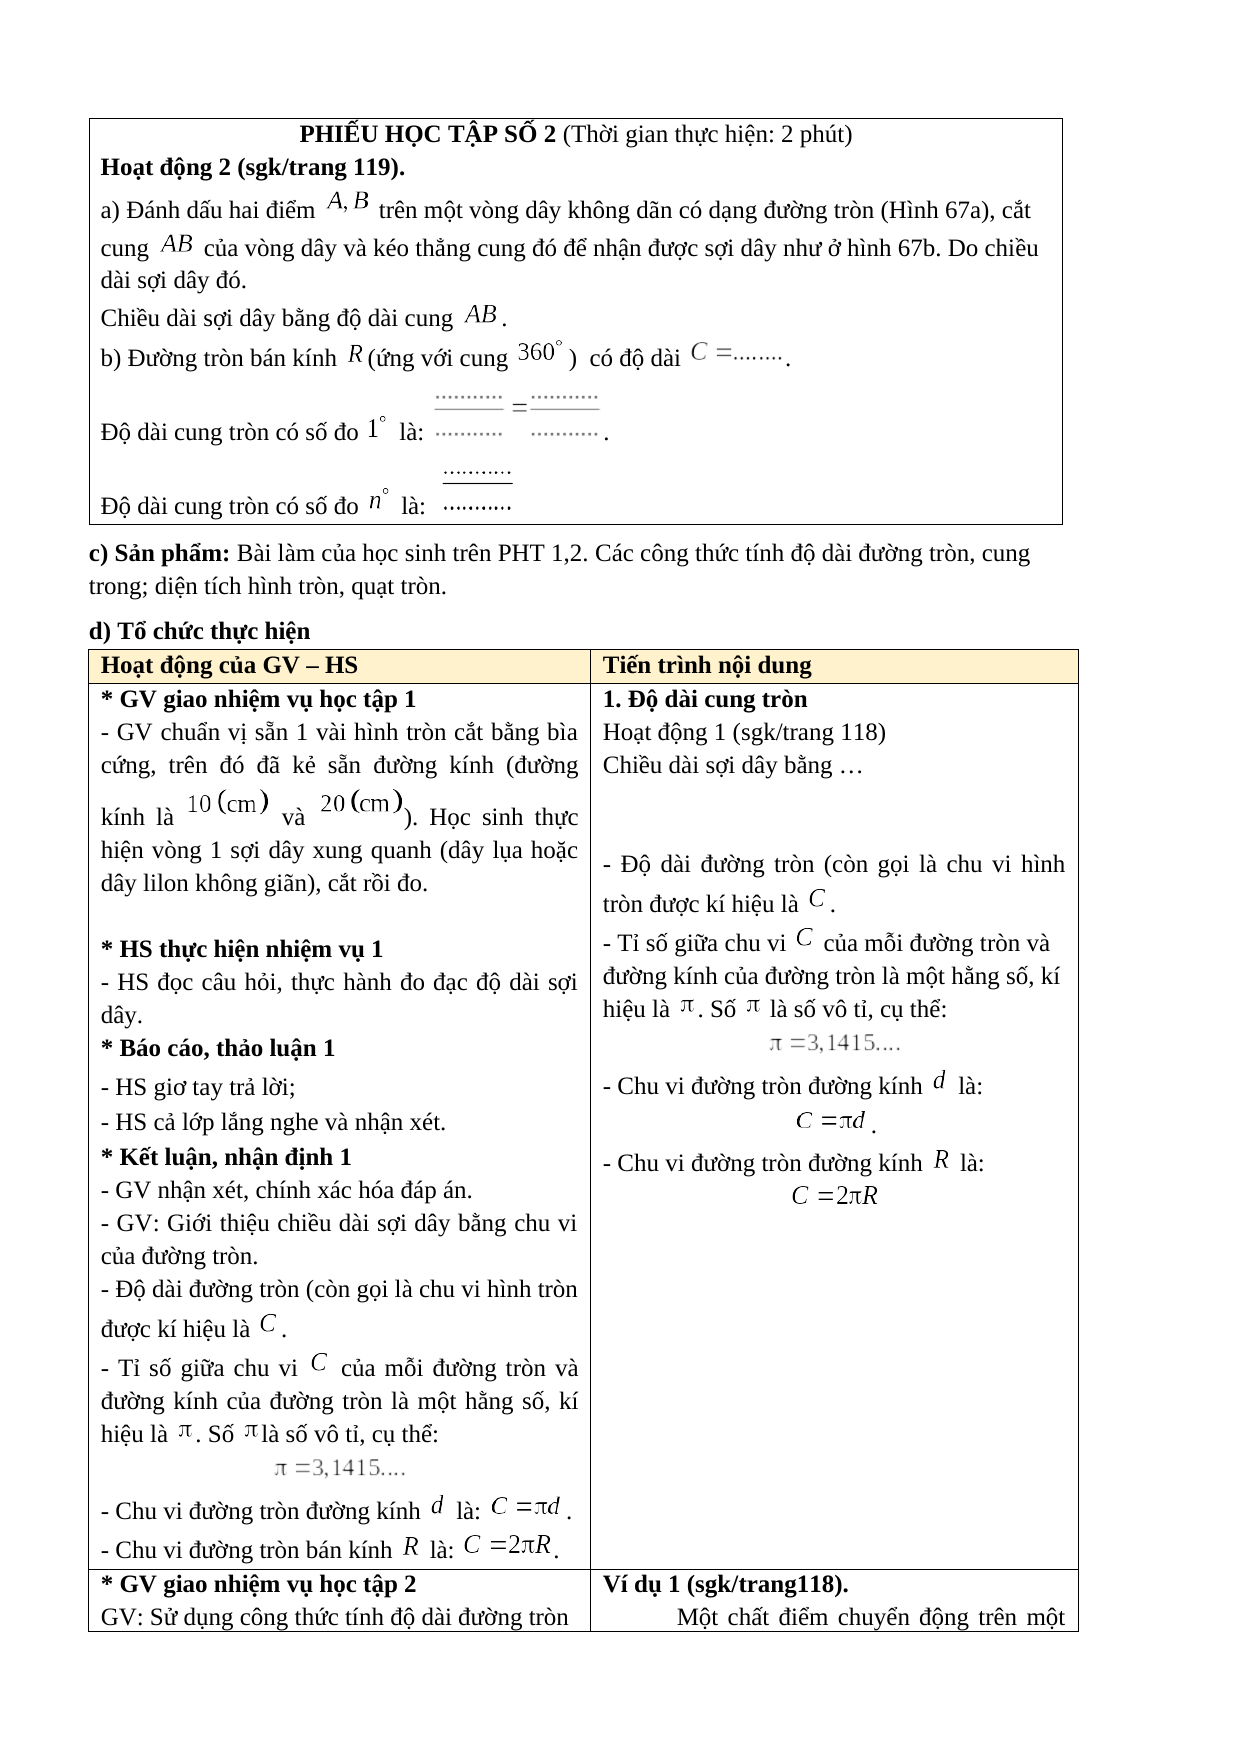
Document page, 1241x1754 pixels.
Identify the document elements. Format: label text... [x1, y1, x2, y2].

text d) Tổ chức thực hiện [89, 616, 1063, 645]
table_cell PHIẾU HỌC TẬP SỐ 2 (Thời gian thực hiện: 2 phút) Hoạt động 2 (sgk/trang 119). a) Đánh dấu hai điểm trên một vòng dây không dãn có dạng đường tròn (Hình 67a), cắt cung của vòng dây và kéo thẳng cung đó để nhận được sợi dây như ở hình 67b. Do chiều dài sợi dây đó. Chiều dài sợi dây bằng độ dài cung . b) Đường tròn bán kính (ứng với cung ) có độ dài . Độ dài cung tròn có số đo là: . Độ dài cung tròn có số đo là: [90, 119, 1062, 524]
text c) Sản phẩm: Bài làm của học sinh trên PHT 1,2. Các công thức tính độ dài đường tròn, cung trong; diện tích hình tròn, quạt tròn. [89, 538, 1063, 599]
table_cell 1. Độ dài cung tròn Hoạt động 1 (sgk/trang 118) Chiều dài sợi dây bằng … - Độ dài đường tròn (còn gọi là chu vi hình tròn được kí hiệu là . - Tỉ số giữa chu vi của mỗi đường tròn và đường kính của đường tròn là một hằng số, kí hiệu là . Số là số vô tỉ, cụ thể: - Chu vi đường tròn đường kính là: . - Chu vi đường tròn đường kính là: [591, 684, 1078, 1568]
table_cell * GV giao nhiệm vụ học tập 1 - GV chuẩn vị sẵn 1 vài hình tròn cắt bằng bìa cứng, trên đó đã kẻ sẵn đường kính (đường kính là và ). Học sinh thực hiện vòng 1 sợi dây xung quanh (dây lụa hoặc dây lilon không giãn), cắt rồi đo. * HS thực hiện nhiệm vụ 1 - HS đọc câu hỏi, thực hành đo đạc độ dài sợi dây. * Báo cáo, thảo luận 1 - HS giơ tay trả lời; - HS cả lớp lắng nghe và nhận xét. * Kết luận, nhận định 1 - GV nhận xét, chính xác hóa đáp án. - GV: Giới thiệu chiều dài sợi dây bằng chu vi của đường tròn. - Độ dài đường tròn (còn gọi là chu vi hình tròn được kí hiệu là . - Tỉ số giữa chu vi của mỗi đường tròn và đường kính của đường tròn là một hằng số, kí hiệu là . Số là số vô tỉ, cụ thể: - Chu vi đường tròn đường kính là: . - Chu vi đường tròn bán kính là: . [89, 684, 590, 1568]
table_header Tiến trình nội dung [591, 650, 1078, 683]
table_header Hoạt động của GV – HS [89, 650, 590, 683]
